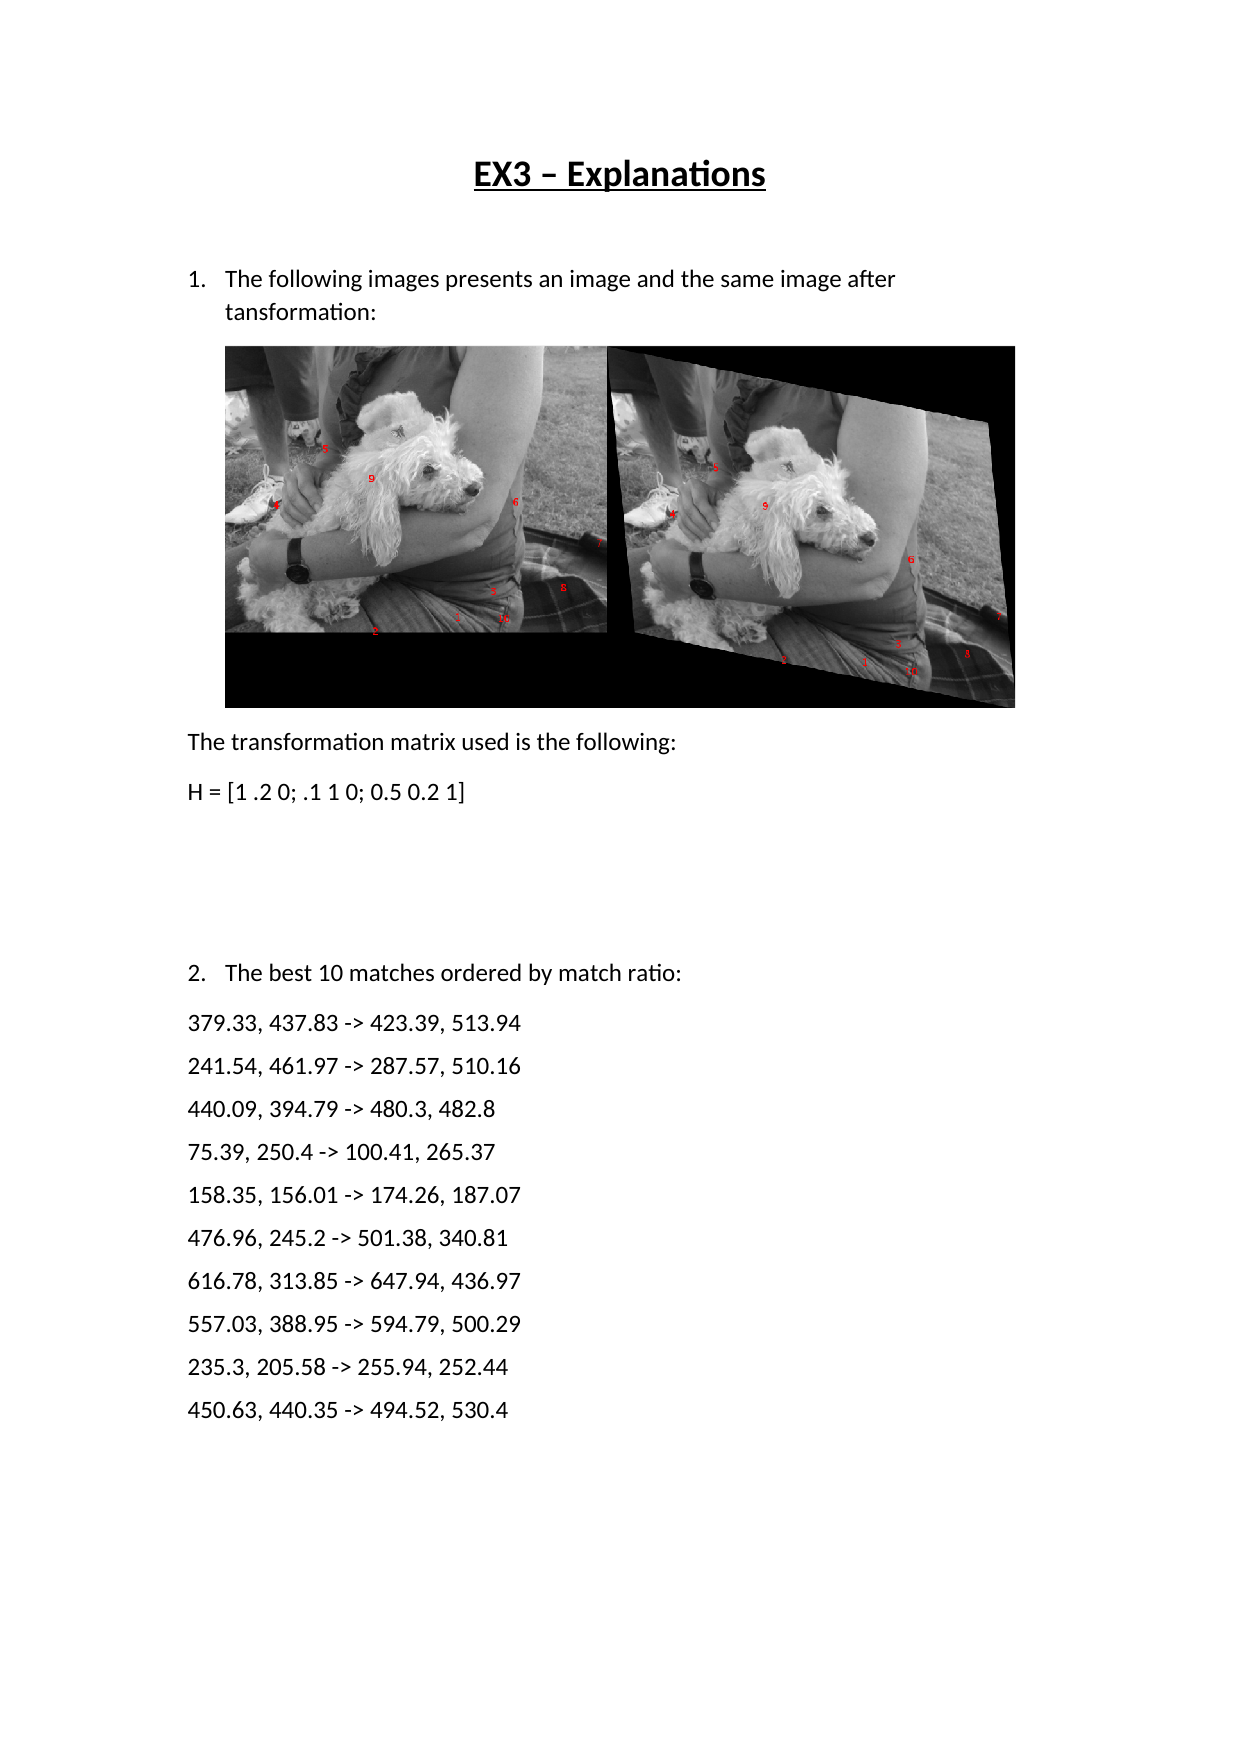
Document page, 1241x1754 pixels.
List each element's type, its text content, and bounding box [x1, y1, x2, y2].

text 440.09, 394.79 -> 480.3, 482.8 [187, 1093, 1053, 1123]
text H = [1 .2 0; .1 1 0; 0.5 0.2 1] [187, 776, 1053, 807]
list The following images presents an image and the same image after tansformation: [187, 263, 1053, 326]
text 75.39, 250.4 -> 100.41, 265.37 [187, 1136, 1053, 1166]
text 158.35, 156.01 -> 174.26, 187.07 [187, 1179, 1053, 1209]
list The best 10 matches ordered by match ratio: [187, 957, 1053, 988]
text 450.63, 440.35 -> 494.52, 530.4 [187, 1394, 1053, 1424]
picture [225, 345, 1016, 708]
text 235.3, 205.58 -> 255.94, 252.44 [187, 1351, 1053, 1382]
text The transformation matrix used is the following: [187, 726, 1053, 757]
text EX3 – Explanations [187, 150, 1053, 196]
text 379.33, 437.83 -> 423.39, 513.94 [187, 1007, 1053, 1037]
text 476.96, 245.2 -> 501.38, 340.81 [187, 1222, 1053, 1252]
text 241.54, 461.97 -> 287.57, 510.16 [187, 1050, 1053, 1080]
text 616.78, 313.85 -> 647.94, 436.97 [187, 1265, 1053, 1296]
text 557.03, 388.95 -> 594.79, 500.29 [187, 1308, 1053, 1338]
